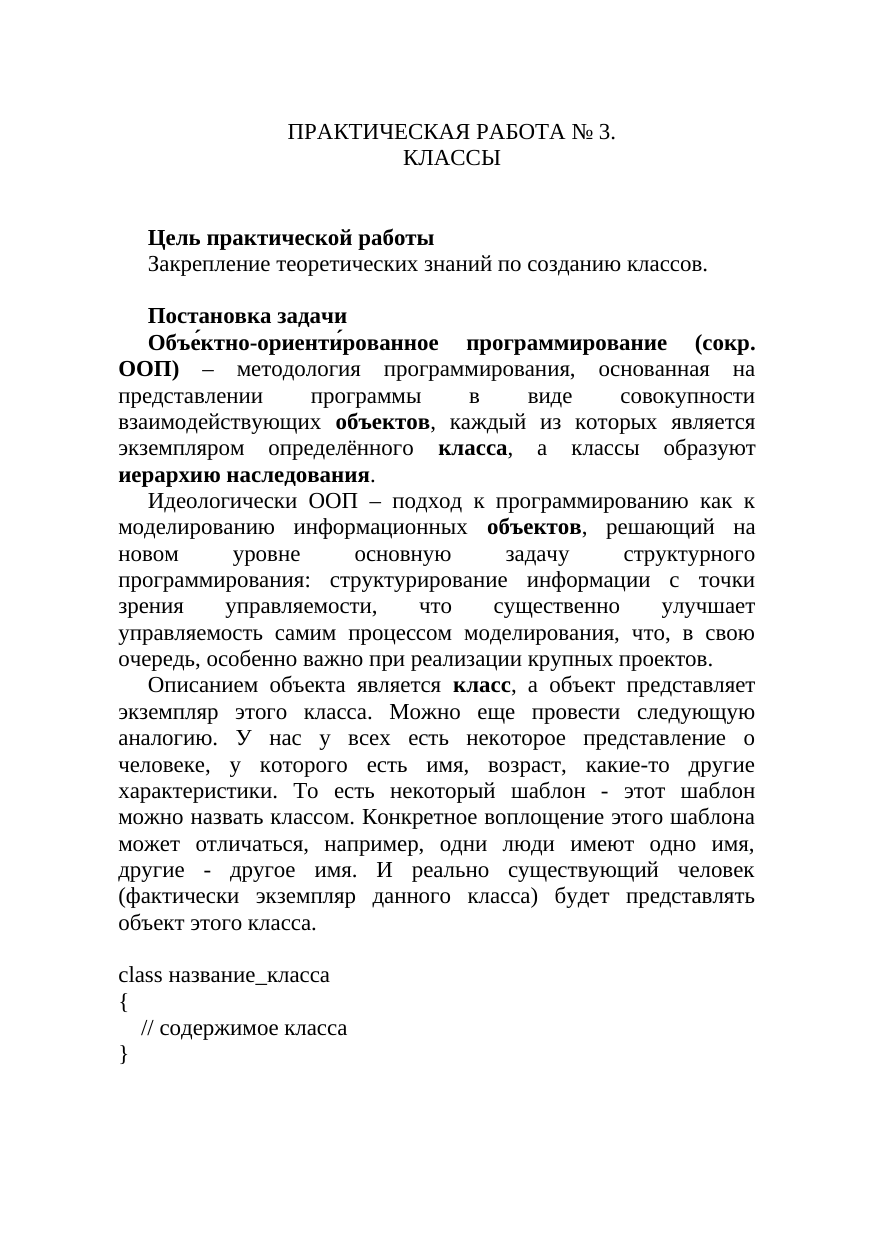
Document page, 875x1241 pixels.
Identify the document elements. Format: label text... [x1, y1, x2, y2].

text Постановка задачи [118, 303, 756, 329]
text Объе́ктно-ориенти́рованное программирование (сокр. ООП) – методология программирования, основанная на представлении программы в виде совокупности взаимодействующих объектов, каждый из которых является экземпляром определённого класса, а классы образуют иерархию наследования. [118, 329, 756, 487]
text { [118, 988, 756, 1014]
text // содержимое класса [118, 1014, 756, 1041]
text Идеологически ООП – подход к программированию как к моделированию информационных объектов, решающий на новом уровне основную задачу структурного программирования: структурирование информации с точки зрения управляемости, что существенно улучшает управляемость самим процессом моделирования, что, в свою очередь, особенно важно при реализации крупных проектов. [118, 487, 756, 672]
text Закрепление теоретических знаний по созданию классов. [118, 250, 756, 276]
text Описанием объекта является класс, а объект представляет экземпляр этого класса. Можно еще провести следующую аналогию. У нас у всех есть некоторое представление о человеке, у которого есть имя, возраст, какие-то другие характеристики. То есть некоторый шаблон - этот шаблон можно назвать классом. Конкретное воплощение этого шаблона может отличаться, например, одни люди имеют одно имя, другие - другое имя. И реально существующий человек (фактически экземпляр данного класса) будет представлять объект этого класса. [118, 672, 756, 935]
text Практическая работа № 3. Классы [148, 118, 756, 171]
text class название_класса [118, 961, 756, 988]
text Цель практической работы [118, 223, 756, 250]
text } [118, 1041, 756, 1067]
